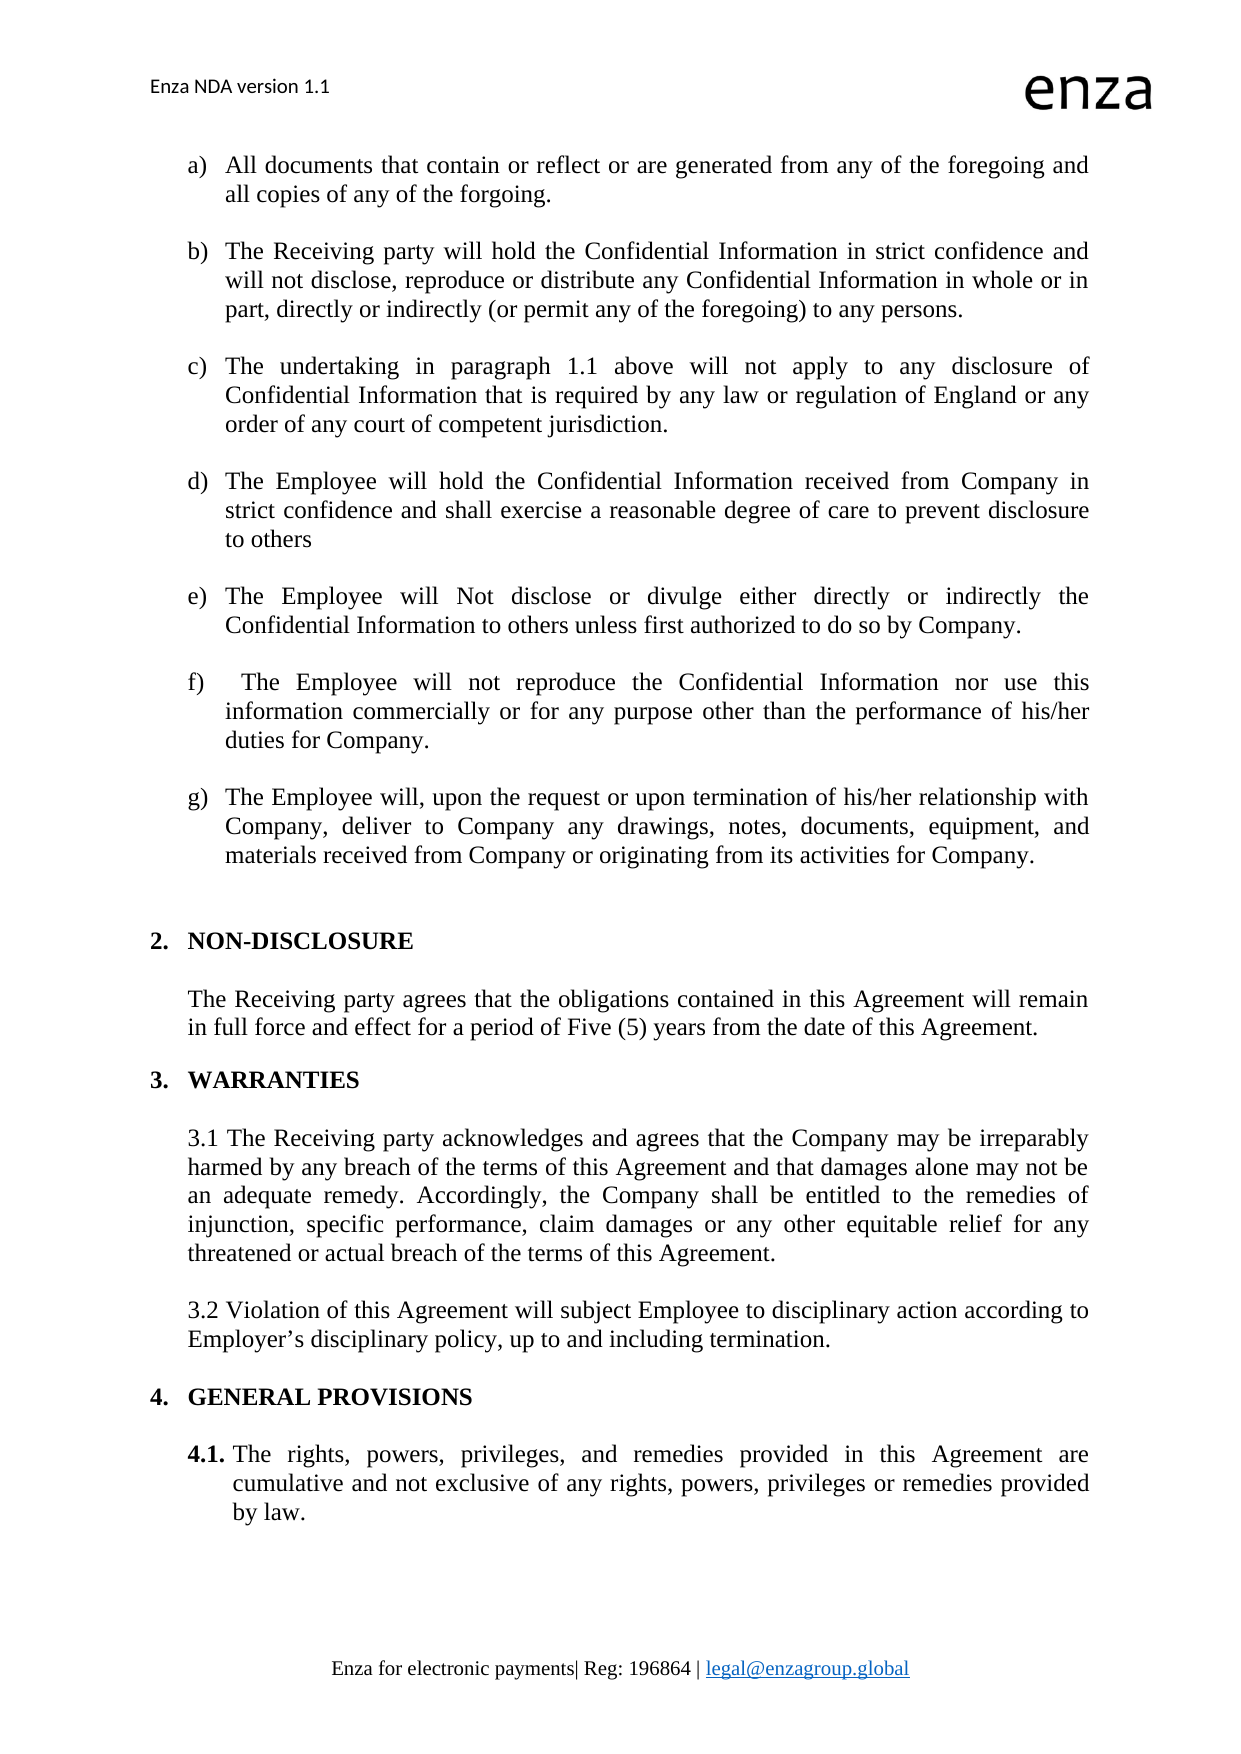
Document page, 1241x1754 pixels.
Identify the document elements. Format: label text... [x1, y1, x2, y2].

list The undertaking in paragraph 1.1 above will not apply to any disclosure of Confidential Information that is required by any law or regulation of England or any order of any court of competent jurisdiction. [187, 351, 1090, 437]
list The rights, powers, privileges, and remedies provided in this Agreement are cumulative and not exclusive of any rights, powers, privileges or remedies provided by law. [187, 1439, 1090, 1525]
text The Receiving party agrees that the obligations contained in this Agreement will remain in full force and effect for a period of Five (5) years from the date of this Agreement. [187, 984, 1090, 1041]
list WARRANTIES [150, 1065, 1090, 1094]
list The Employee will Not disclose or divulge either directly or indirectly the Confidential Information to others unless first authorized to do so by Company. [187, 581, 1090, 639]
text 3.2 Violation of this Agreement will subject Employee to disciplinary action according to Employer’s disciplinary policy, up to and including termination. [187, 1295, 1090, 1353]
picture [1017, 64, 1163, 115]
list The Employee will, upon the request or upon termination of his/her relationship with Company, deliver to Company any drawings, notes, documents, equipment, and materials received from Company or originating from its activities for Company. [187, 782, 1090, 869]
list The Employee will hold the Confidential Information received from Company in strict confidence and shall exercise a reasonable degree of care to prevent disclosure to others [187, 466, 1090, 552]
list All documents that contain or reflect or are generated from any of the foregoing and all copies of any of the forgoing. [187, 150, 1090, 207]
list GENERAL PROVISIONS [150, 1382, 1090, 1410]
list The Receiving party will hold the Confidential Information in strict confidence and will not disclose, reproduce or distribute any Confidential Information in whole or in part, directly or indirectly (or permit any of the foregoing) to any persons. [187, 236, 1090, 322]
list The Employee will not reproduce the Confidential Information nor use this information commercially or for any purpose other than the performance of his/her duties for Company. [187, 667, 1090, 754]
text 3.1 The Receiving party acknowledges and agrees that the Company may be irreparably harmed by any breach of the terms of this Agreement and that damages alone may not be an adequate remedy. Accordingly, the Company shall be entitled to the remedies of injunction, specific performance, claim damages or any other equitable relief for any threatened or actual breach of the terms of this Agreement. [187, 1123, 1090, 1267]
list NON-DISCLOSURE [150, 926, 1090, 955]
